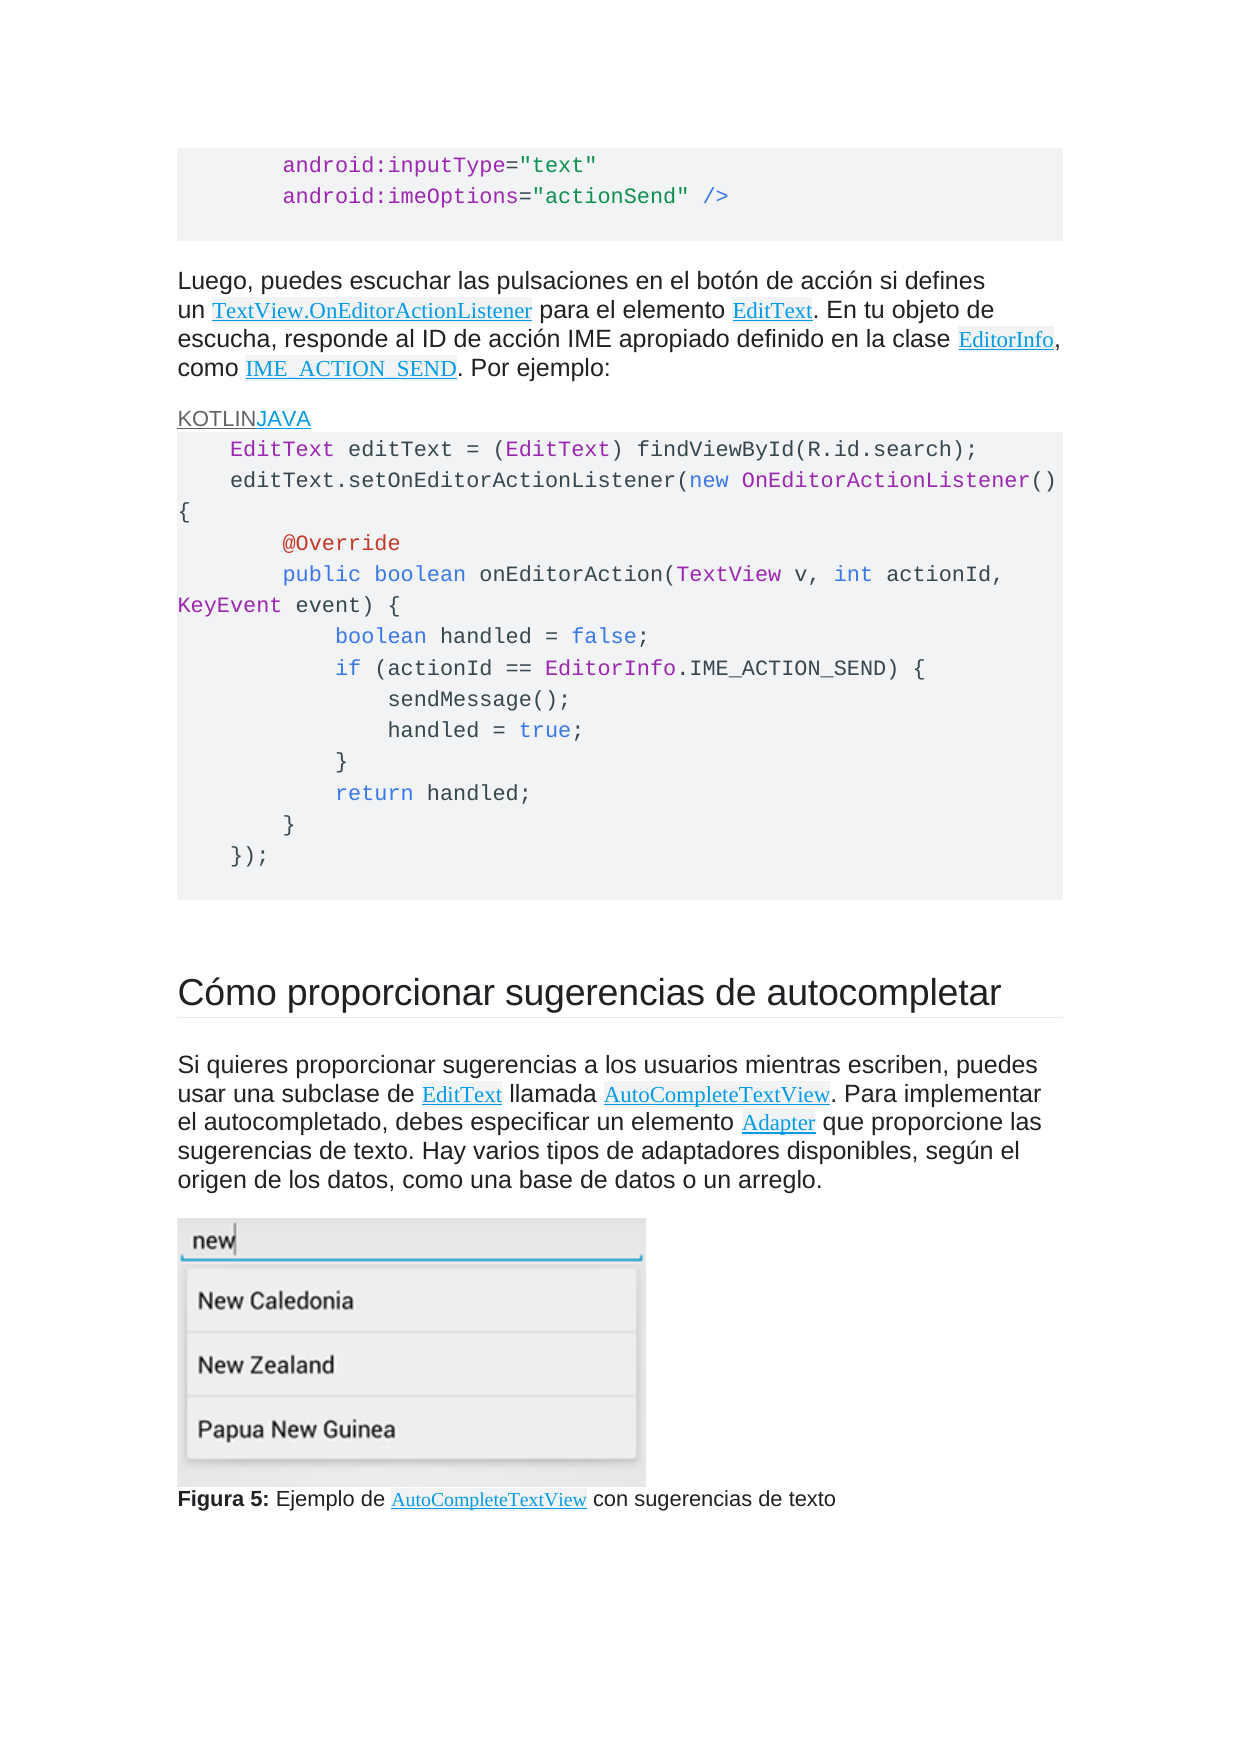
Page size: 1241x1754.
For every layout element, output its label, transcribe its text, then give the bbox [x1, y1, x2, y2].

picture [552, 1493, 558, 1502]
text Luego, puedes escuchar las pulsaciones en el botón de acción si defines un TextView.OnEditorActionListener para el elemento EditText. En tu objeto de escucha, responde al ID de acción IME apropiado definido en la clase EditorInfo, como IME_ACTION_SEND. Por ejemplo: [177, 266, 1063, 381]
picture [479, 1492, 483, 1504]
text EditText editText = (EditText) findViewById(R.id.search); editText.setOnEditorActionListener(new OnEditorActionListener() { @Override public boolean onEditorAction(TextView v, int actionId, KeyEvent event) { boolean handled = false; if (actionId == EditorInfo.IME_ACTION_SEND) { sendMessage(); handled = true; } return handled; } }); [177, 432, 1063, 900]
text Figura 5: Ejemplo de AutoCompleteTextView con sugerencias de texto [177, 1486, 1063, 1511]
text KOTLINJAVA [177, 406, 1063, 432]
picture [177, 1218, 647, 1487]
picture [393, 1494, 399, 1504]
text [177, 148, 1063, 241]
text Si quieres proporcionar sugerencias a los usuarios mientras escriben, puedes usar una subclase de EditText llamada AutoCompleteTextView. Para implementar el autocompletado, debes especificar un elemento Adapter que proporcione las sugerencias de texto. Hay varios tipos de adaptadores disponibles, según el origen de los datos, como una base de datos o un arreglo. [177, 1050, 1063, 1193]
text Cómo proporcionar sugerencias de autocompletar [177, 963, 1063, 1017]
